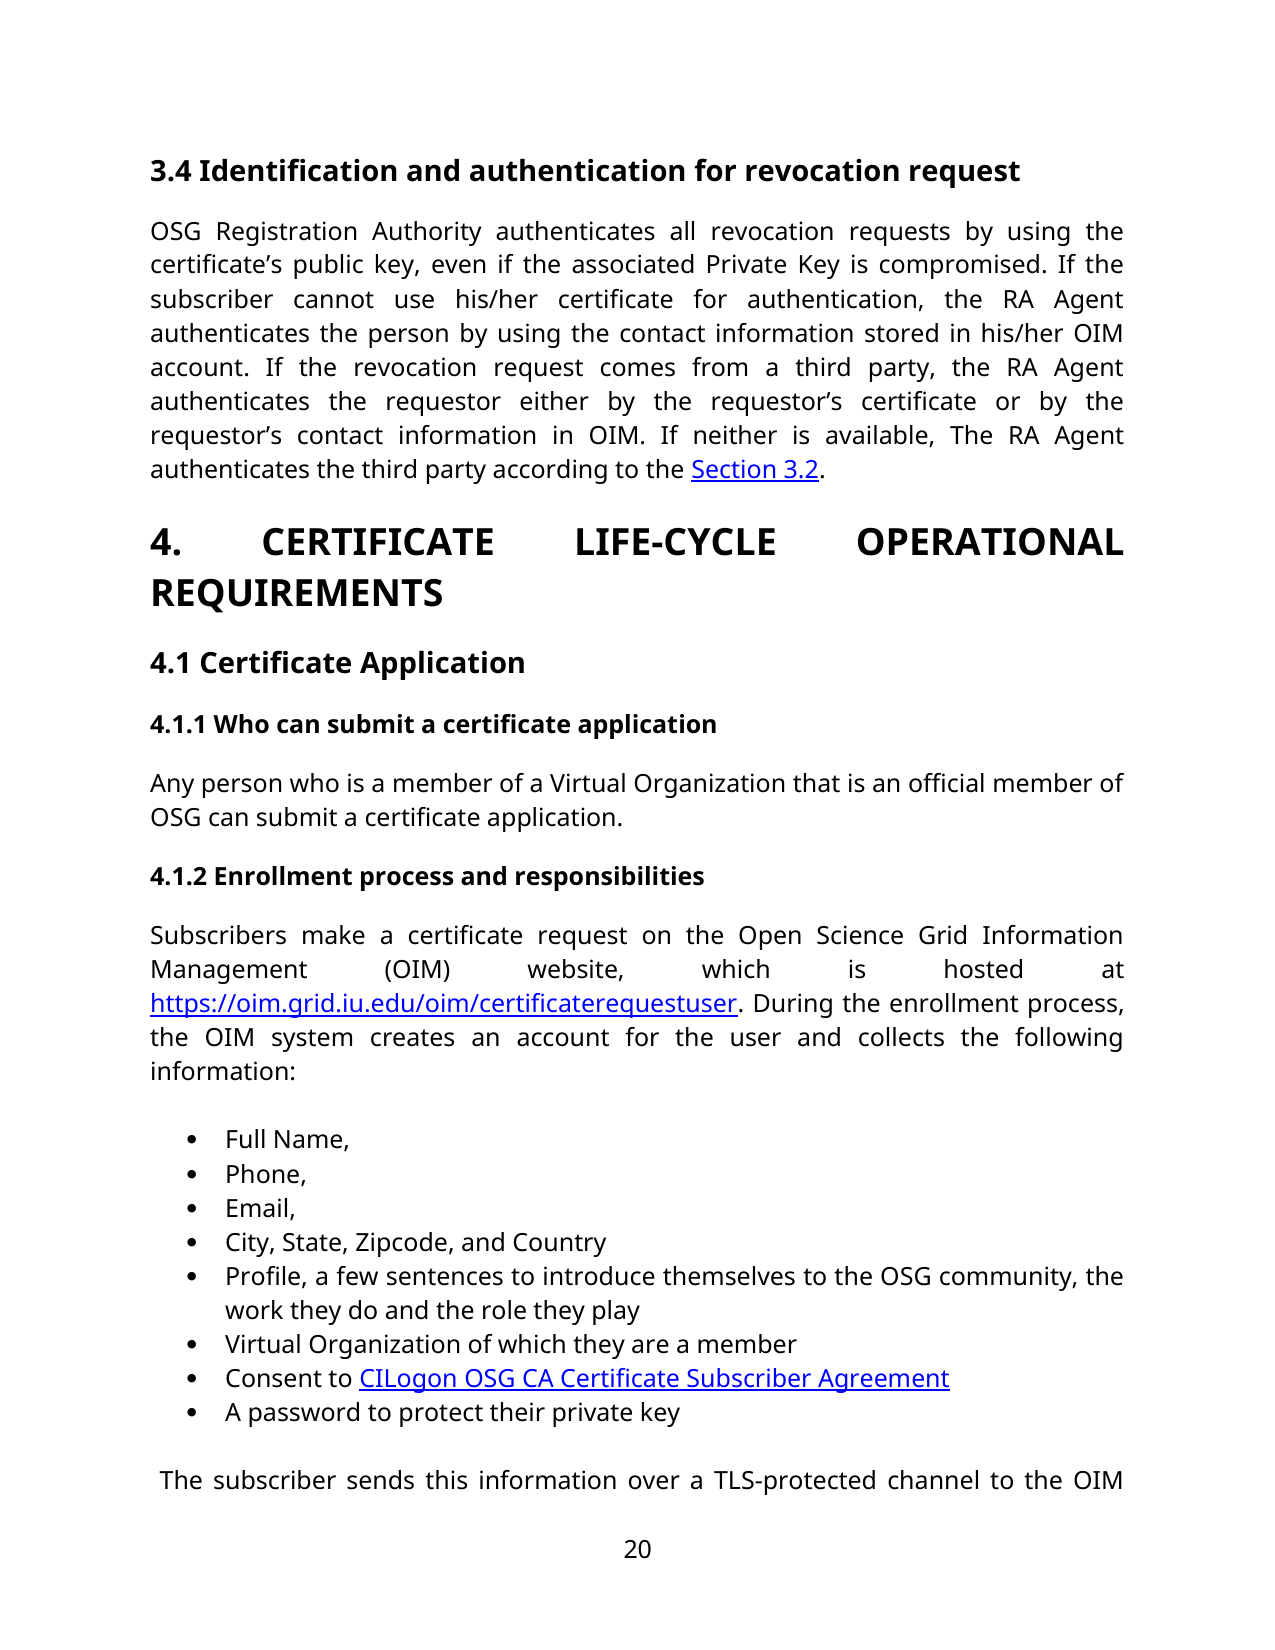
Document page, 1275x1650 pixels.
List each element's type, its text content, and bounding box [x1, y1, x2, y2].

subtitle 3.4 Identification and authentication for revocation request [150, 150, 1125, 190]
text Any person who is a member of a Virtual Organization that is an official member of OSG can submit a certificate application. [150, 766, 1125, 834]
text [159, 1463, 1125, 1497]
text Subscribers make a certificate request on the Open Science Grid Information Management (OIM) website, which is hosted at https://oim.grid.iu.edu/oim/certificaterequestuser. During the enrollment process, the OIM system creates an account for the user and collects the following information: [150, 918, 1125, 1088]
list Profile, a few sentences to introduce themselves to the OSG community, the work they do and the role they play [187, 1258, 1125, 1327]
subtitle 4.1.2 Enrollment process and responsibilities [150, 859, 1125, 893]
list City, State, Zipcode, and Country [187, 1224, 1125, 1258]
subtitle 4. CERTIFICATE LIFE-CYCLE OPERATIONAL REQUIREMENTS [150, 515, 1125, 617]
text OSG Registration Authority authenticates all revocation requests by using the certificate’s public key, even if the associated Private Key is compromised. If the subscriber cannot use his/her certificate for authentication, the RA Agent authenticates the person by using the contact information stored in his/her OIM account. If the revocation request comes from a third party, the RA Agent authenticates the requestor either by the requestor’s certificate or by the requestor’s contact information in OIM. If neither is available, The RA Agent authenticates the third party according to the Section 3.2. [150, 213, 1125, 486]
list Email, [187, 1190, 1125, 1224]
subtitle 4.1.1 Who can submit a certificate application [150, 707, 1125, 741]
list Consent to CILogon OSG CA Certificate Subscriber Agreement [187, 1361, 1125, 1395]
list Full Name, [187, 1122, 1125, 1156]
list Phone, [187, 1156, 1125, 1190]
list Virtual Organization of which they are a member [187, 1327, 1125, 1361]
list A password to protect their private key [187, 1395, 1125, 1429]
subtitle 4.1 Certificate Application [150, 642, 1125, 682]
